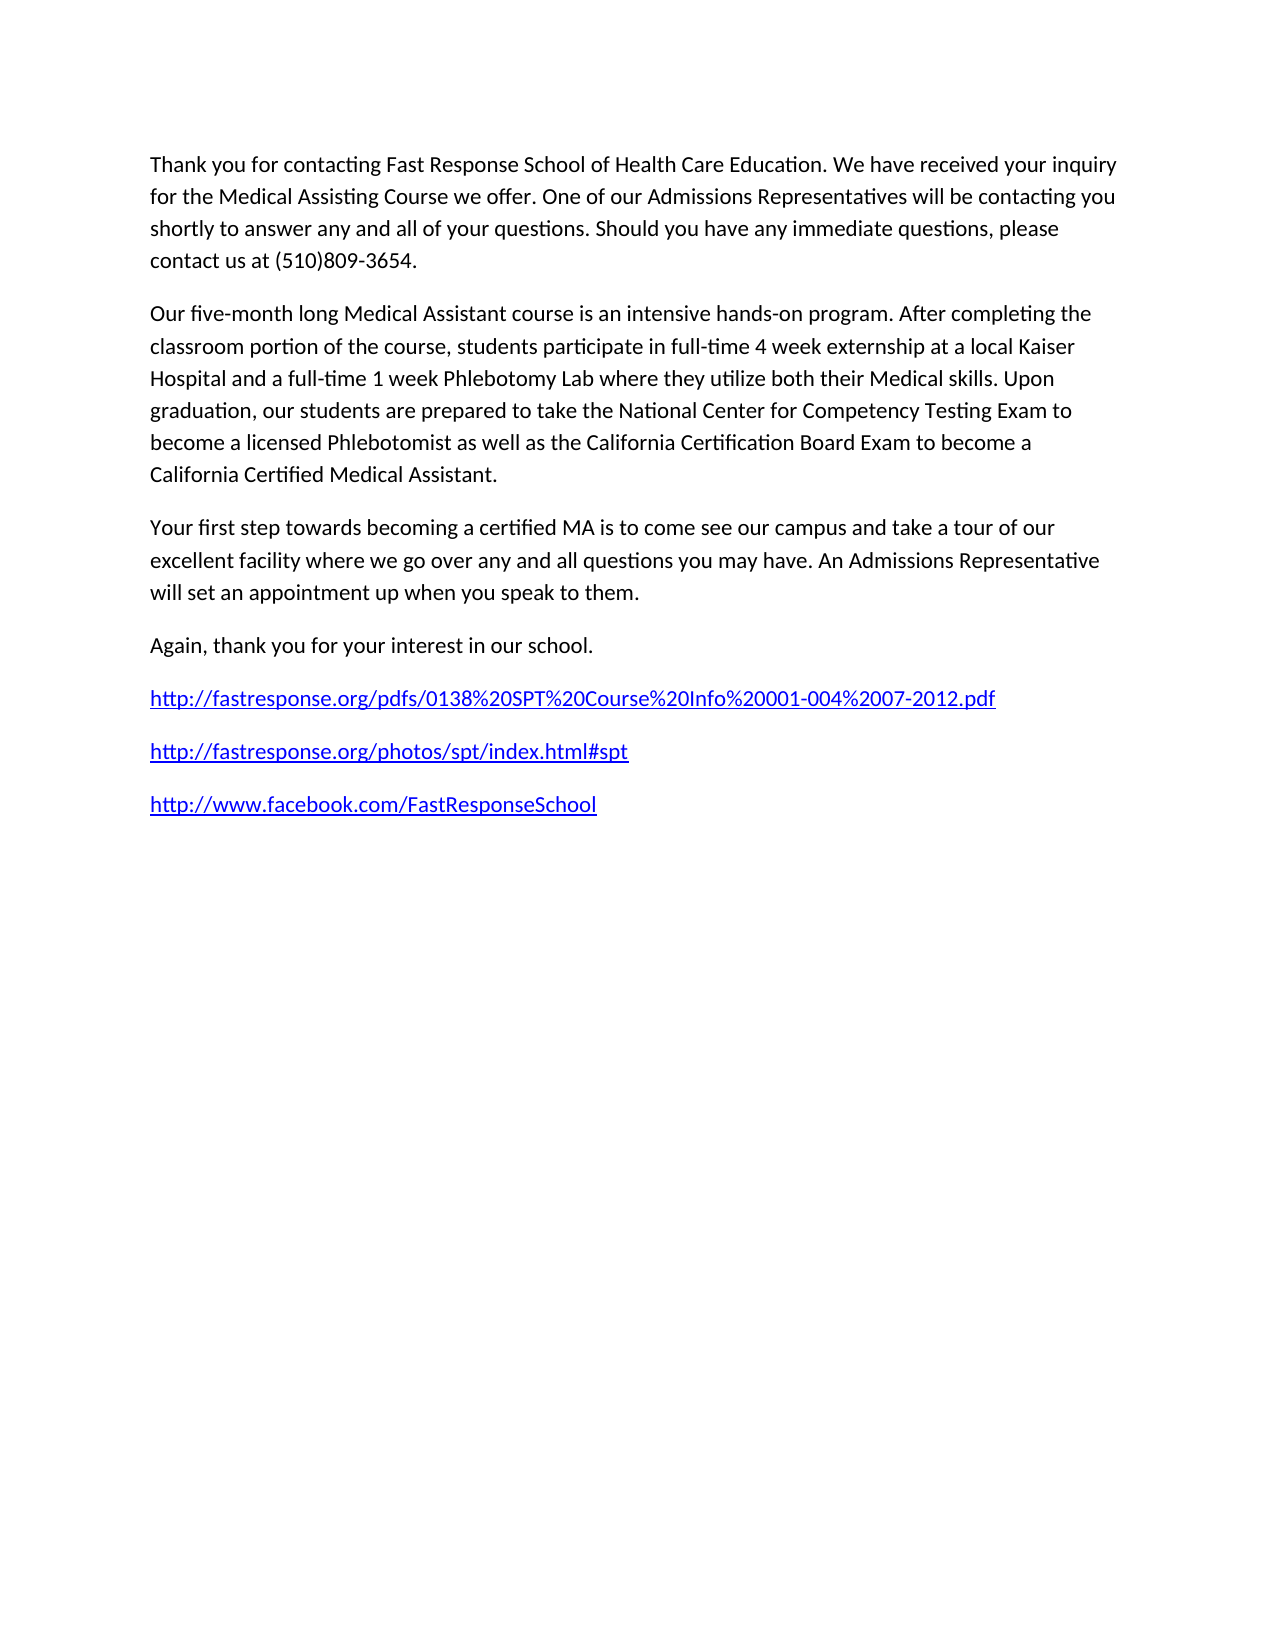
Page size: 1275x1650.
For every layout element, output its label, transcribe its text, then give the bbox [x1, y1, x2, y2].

text http://fastresponse.org/photos/spt/index.html#spt [150, 737, 1125, 765]
text http://fastresponse.org/pdfs/0138%20SPT%20Course%20Info%20001-004%2007-2012.pdf [150, 684, 1125, 712]
text Your first step towards becoming a certified MA is to come see our campus and take a tour of our excellent facility where we go over any and all questions you may have. An Admissions Representative will set an appointment up when you speak to them. [150, 513, 1125, 606]
text http://www.facebook.com/FastResponseSchool [150, 790, 1125, 818]
text Thank you for contacting Fast Response School of Health Care Education. We have received your inquiry for the Medical Assisting Course we offer. One of our Admissions Representatives will be contacting you shortly to answer any and all of your questions. Should you have any immediate questions, please contact us at (510)809-3654. [150, 150, 1125, 274]
text Again, thank you for your interest in our school. [150, 631, 1125, 659]
text Our five-month long Medical Assistant course is an intensive hands-on program. After completing the classroom portion of the course, students participate in full-time 4 week externship at a local Kaiser Hospital and a full-time 1 week Phlebotomy Lab where they utilize both their Medical skills. Upon graduation, our students are prepared to take the National Center for Competency Testing Exam to become a licensed Phlebotomist as well as the California Certification Board Exam to become a California Certified Medical Assistant. [150, 299, 1125, 488]
